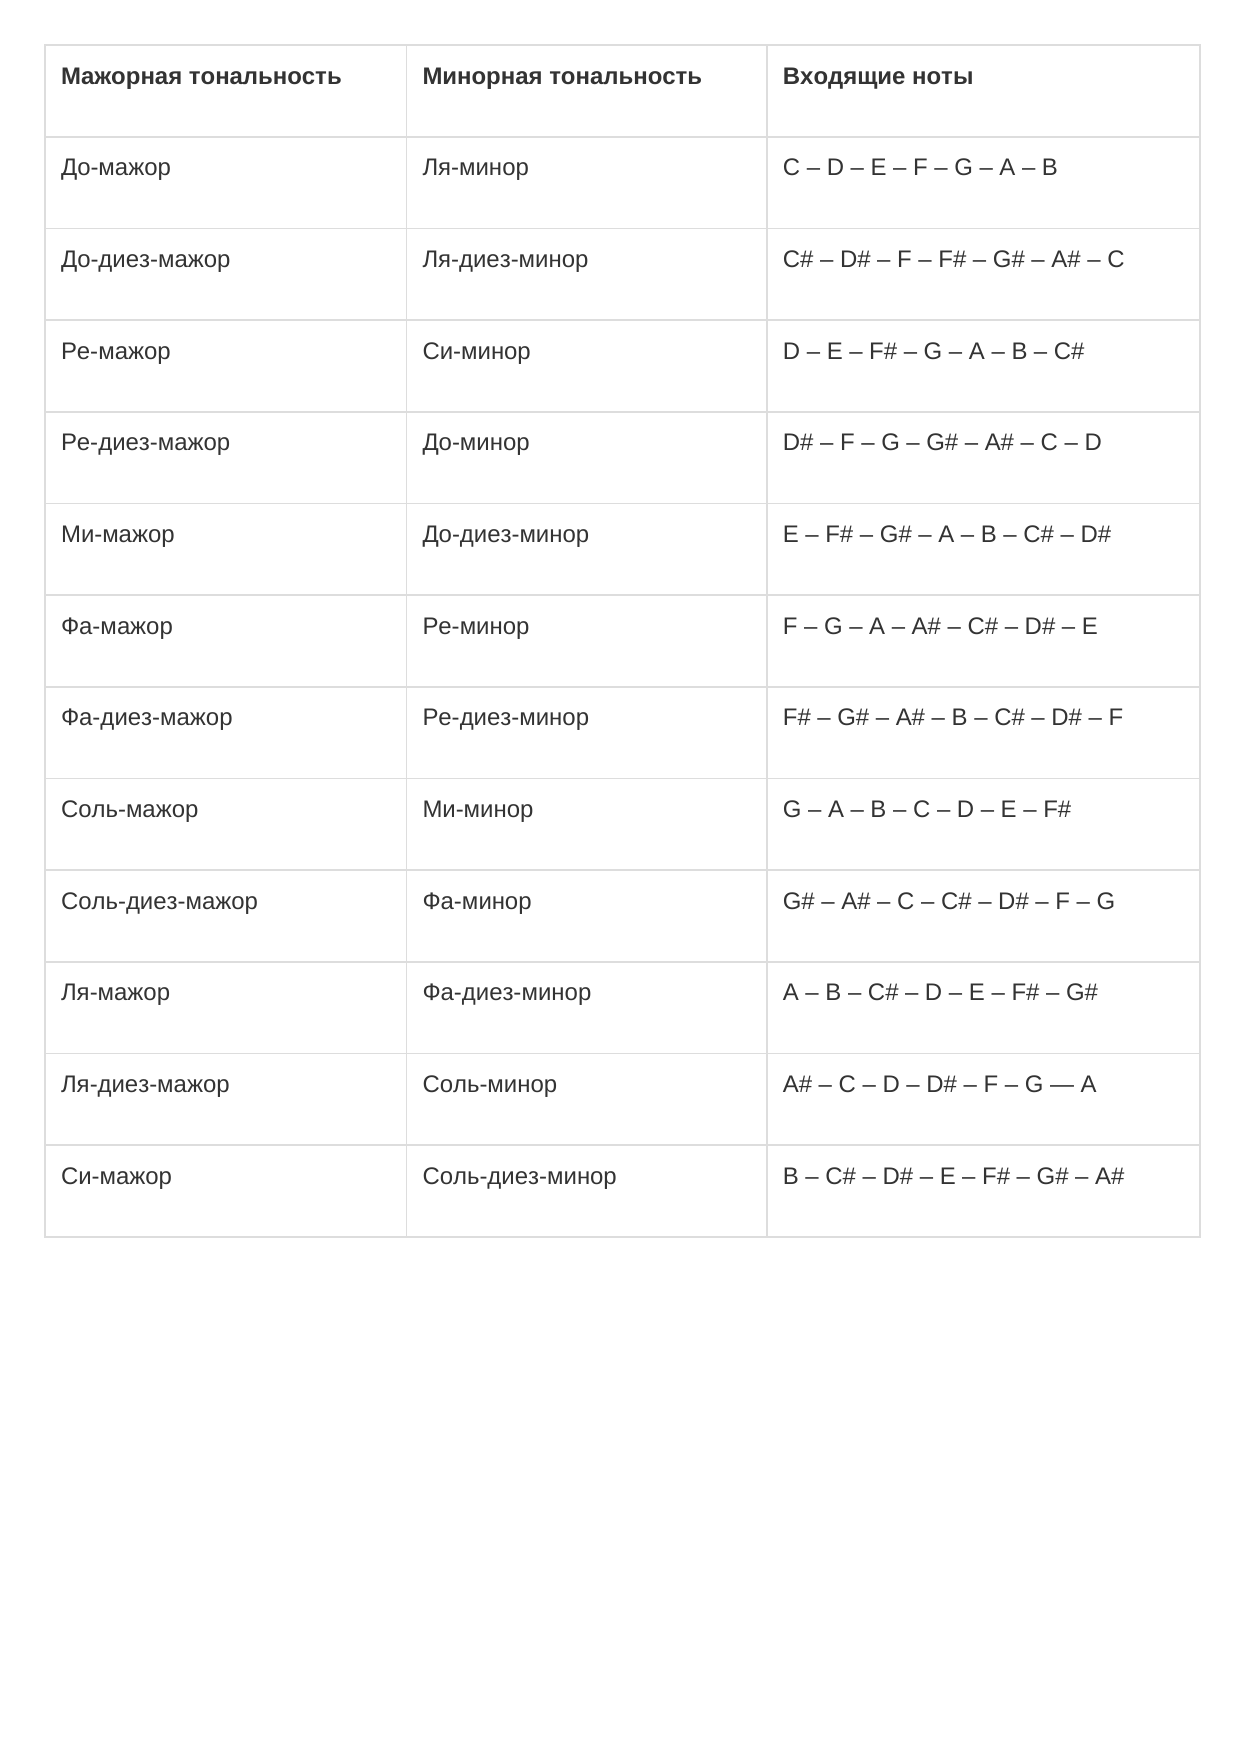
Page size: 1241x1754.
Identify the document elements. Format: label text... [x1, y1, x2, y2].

table_cell E – F# – G# – A – B – C# – D# [768, 504, 1199, 594]
table_cell Ля-минор [407, 138, 766, 228]
table_cell D# – F – G – G# – A# – C – D [768, 413, 1199, 503]
table_cell До-диез-мажор [46, 229, 406, 319]
table_cell Соль-диез-мажор [46, 871, 406, 961]
table_cell C# – D# – F – F# – G# – A# – C [768, 229, 1199, 319]
table_cell G# – A# – C – C# – D# – F – G [768, 871, 1199, 961]
table_cell Си-мажор [46, 1146, 406, 1236]
table_header Мажорная тональность [46, 46, 406, 136]
table_cell Фа-диез-минор [407, 963, 766, 1053]
table_cell Ре-диез-минор [407, 688, 766, 778]
table_cell Ре-диез-мажор [46, 413, 406, 503]
table_cell Ля-диез-минор [407, 229, 766, 319]
table_header Входящие ноты [768, 46, 1199, 136]
table_header Минорная тональность [407, 46, 766, 136]
table_cell F – G – A – A# – C# – D# – E [768, 596, 1199, 686]
table_cell C – D – E – F – G – A – B [768, 138, 1199, 228]
table_cell Фа-минор [407, 871, 766, 961]
table_cell До-минор [407, 413, 766, 503]
table_cell B – C# – D# – E – F# – G# – A# [768, 1146, 1199, 1236]
table_cell Фа-мажор [46, 596, 406, 686]
table_cell Соль-диез-минор [407, 1146, 766, 1236]
table_cell Ре-минор [407, 596, 766, 686]
table_cell Ля-мажор [46, 963, 406, 1053]
table_cell D – E – F# – G – A – B – C# [768, 321, 1199, 411]
table_cell Си-минор [407, 321, 766, 411]
table_cell До-мажор [46, 138, 406, 228]
table_cell Соль-мажор [46, 779, 406, 869]
table_cell Ми-минор [407, 779, 766, 869]
table_cell Ми-мажор [46, 504, 406, 594]
table_cell До-диез-минор [407, 504, 766, 594]
table_cell Фа-диез-мажор [46, 688, 406, 778]
table_cell A – B – C# – D – E – F# – G# [768, 963, 1199, 1053]
table_cell Ре-мажор [46, 321, 406, 411]
table_cell A# – C – D – D# – F – G — A [768, 1054, 1199, 1144]
table_cell Соль-минор [407, 1054, 766, 1144]
table_cell F# – G# – A# – B – C# – D# – F [768, 688, 1199, 778]
table_cell G – A – B – C – D – E – F# [768, 779, 1199, 869]
table_cell Ля-диез-мажор [46, 1054, 406, 1144]
